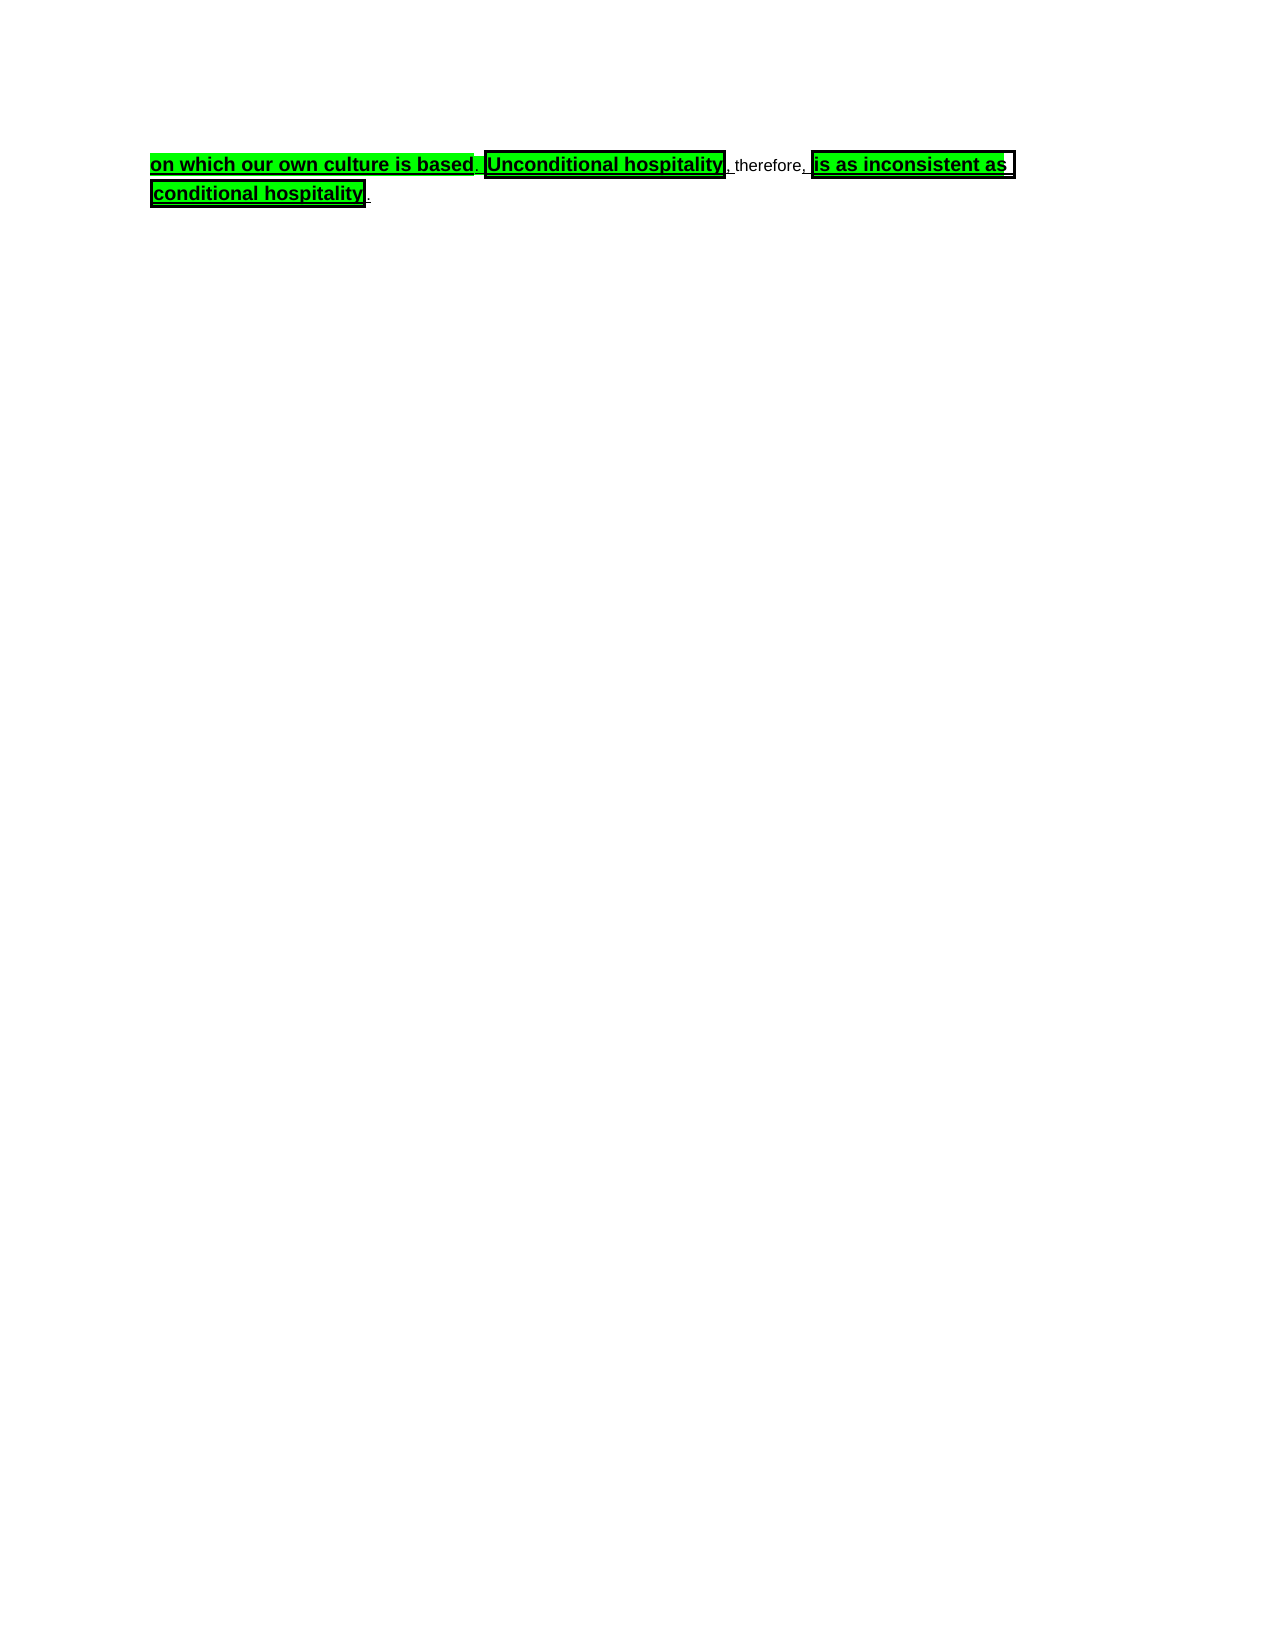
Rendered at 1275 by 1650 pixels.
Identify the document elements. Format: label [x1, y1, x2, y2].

text [150, 150, 1050, 208]
